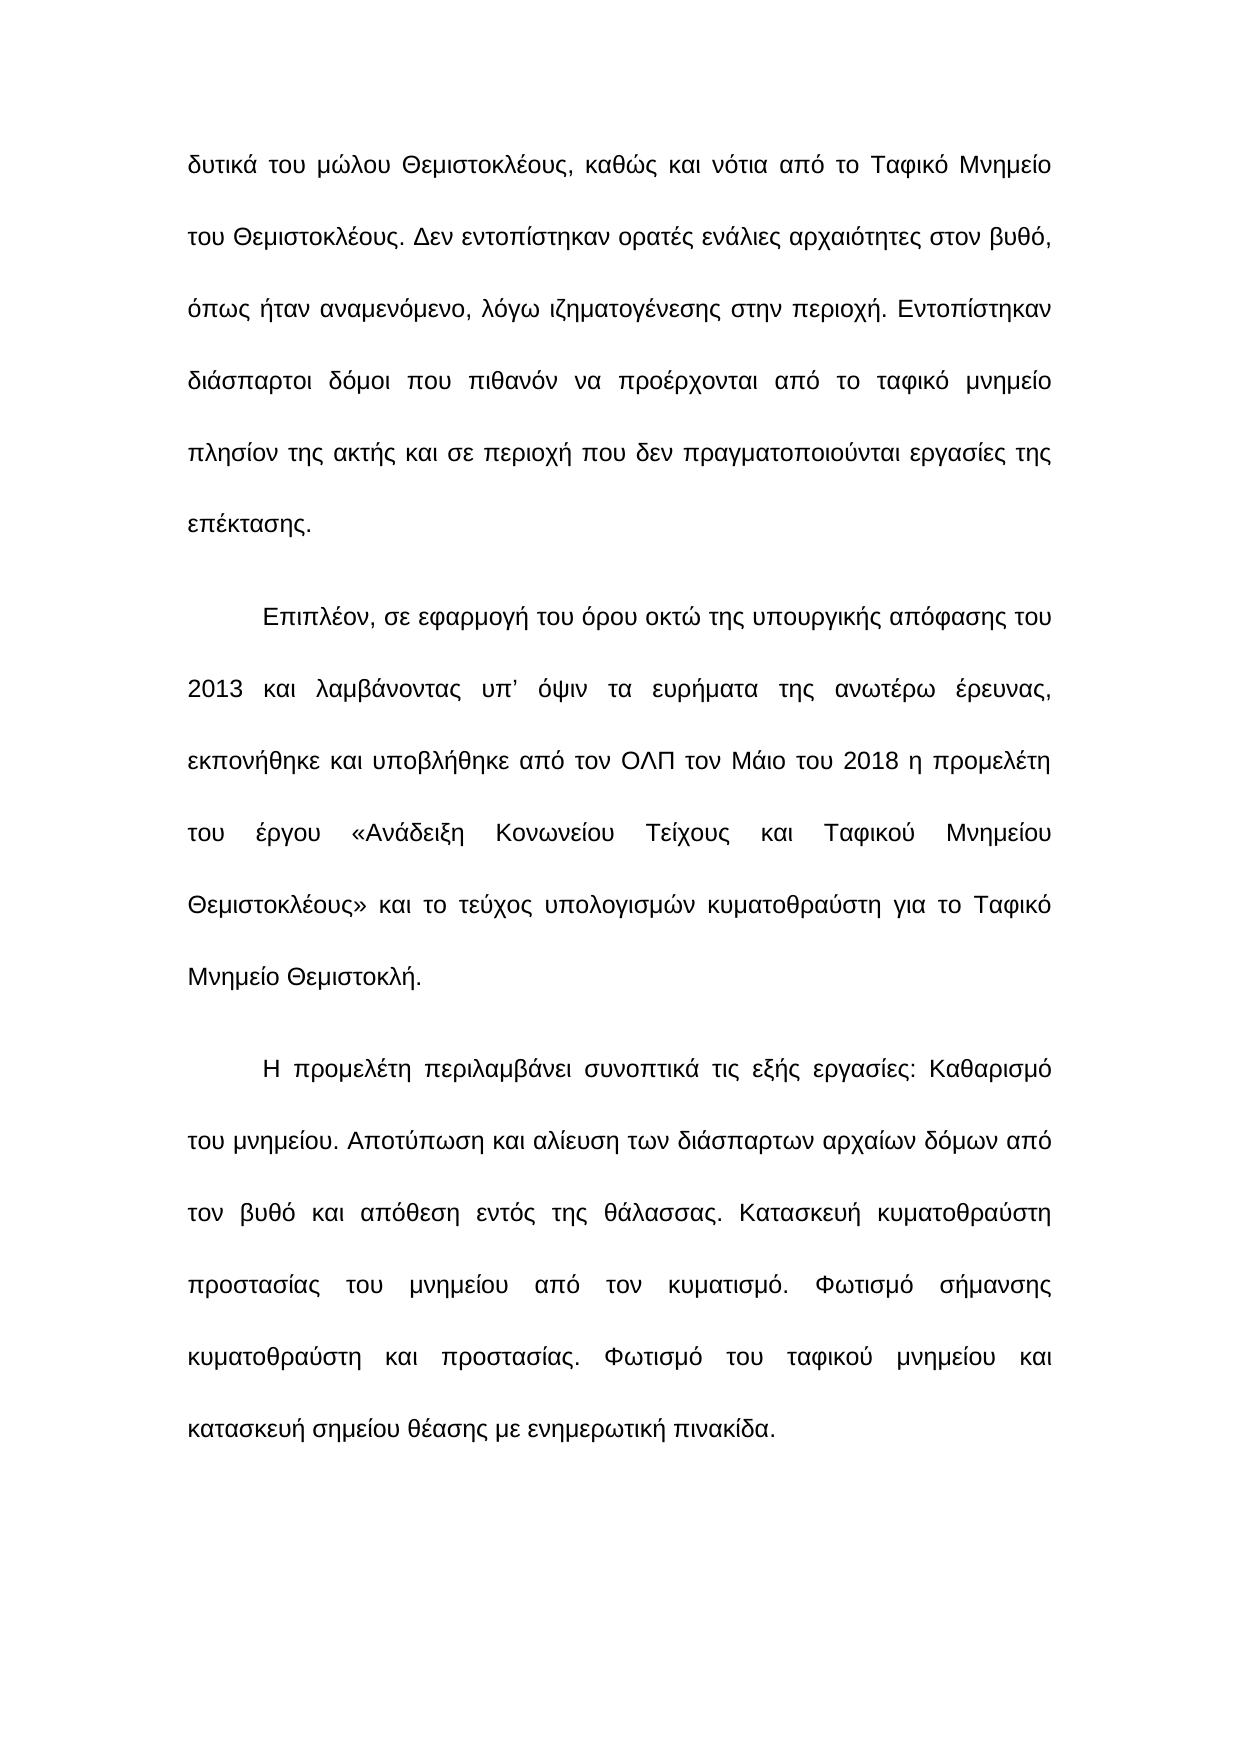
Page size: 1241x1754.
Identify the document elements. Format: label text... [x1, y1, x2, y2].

text Η προμελέτη περιλαμβάνει συνοπτικά τις εξής εργασίες: Καθαρισμό του μνημείου. Αποτύπωση και αλίευση των διάσπαρτων αρχαίων δόμων από τον βυθό και απόθεση εντός της θάλασσας. Κατασκευή κυματοθραύστη προστασίας του μνημείου από τον κυματισμό. Φωτισμό σήμανσης κυματοθραύστη και προστασίας. Φωτισμό του ταφικού μνημείου και κατασκευή σημείου θέασης με ενημερωτική πινακίδα. [187, 1054, 1053, 1442]
text Επιπλέον, σε εφαρμογή του όρου οκτώ της υπουργικής απόφασης του 2013 και λαμβάνοντας υπ’ όψιν τα ευρήματα της ανωτέρω έρευνας, εκπονήθηκε και υποβλήθηκε από τον ΟΛΠ τον Μάιο του 2018 η προμελέτη του έργου «Ανάδειξη Κονωνείου Τείχους και Ταφικού Μνημείου Θεμιστοκλέους» και το τεύχος υπολογισμών κυματοθραύστη για το Ταφικό Μνημείο Θεμιστοκλή. [187, 602, 1053, 990]
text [187, 150, 1053, 538]
